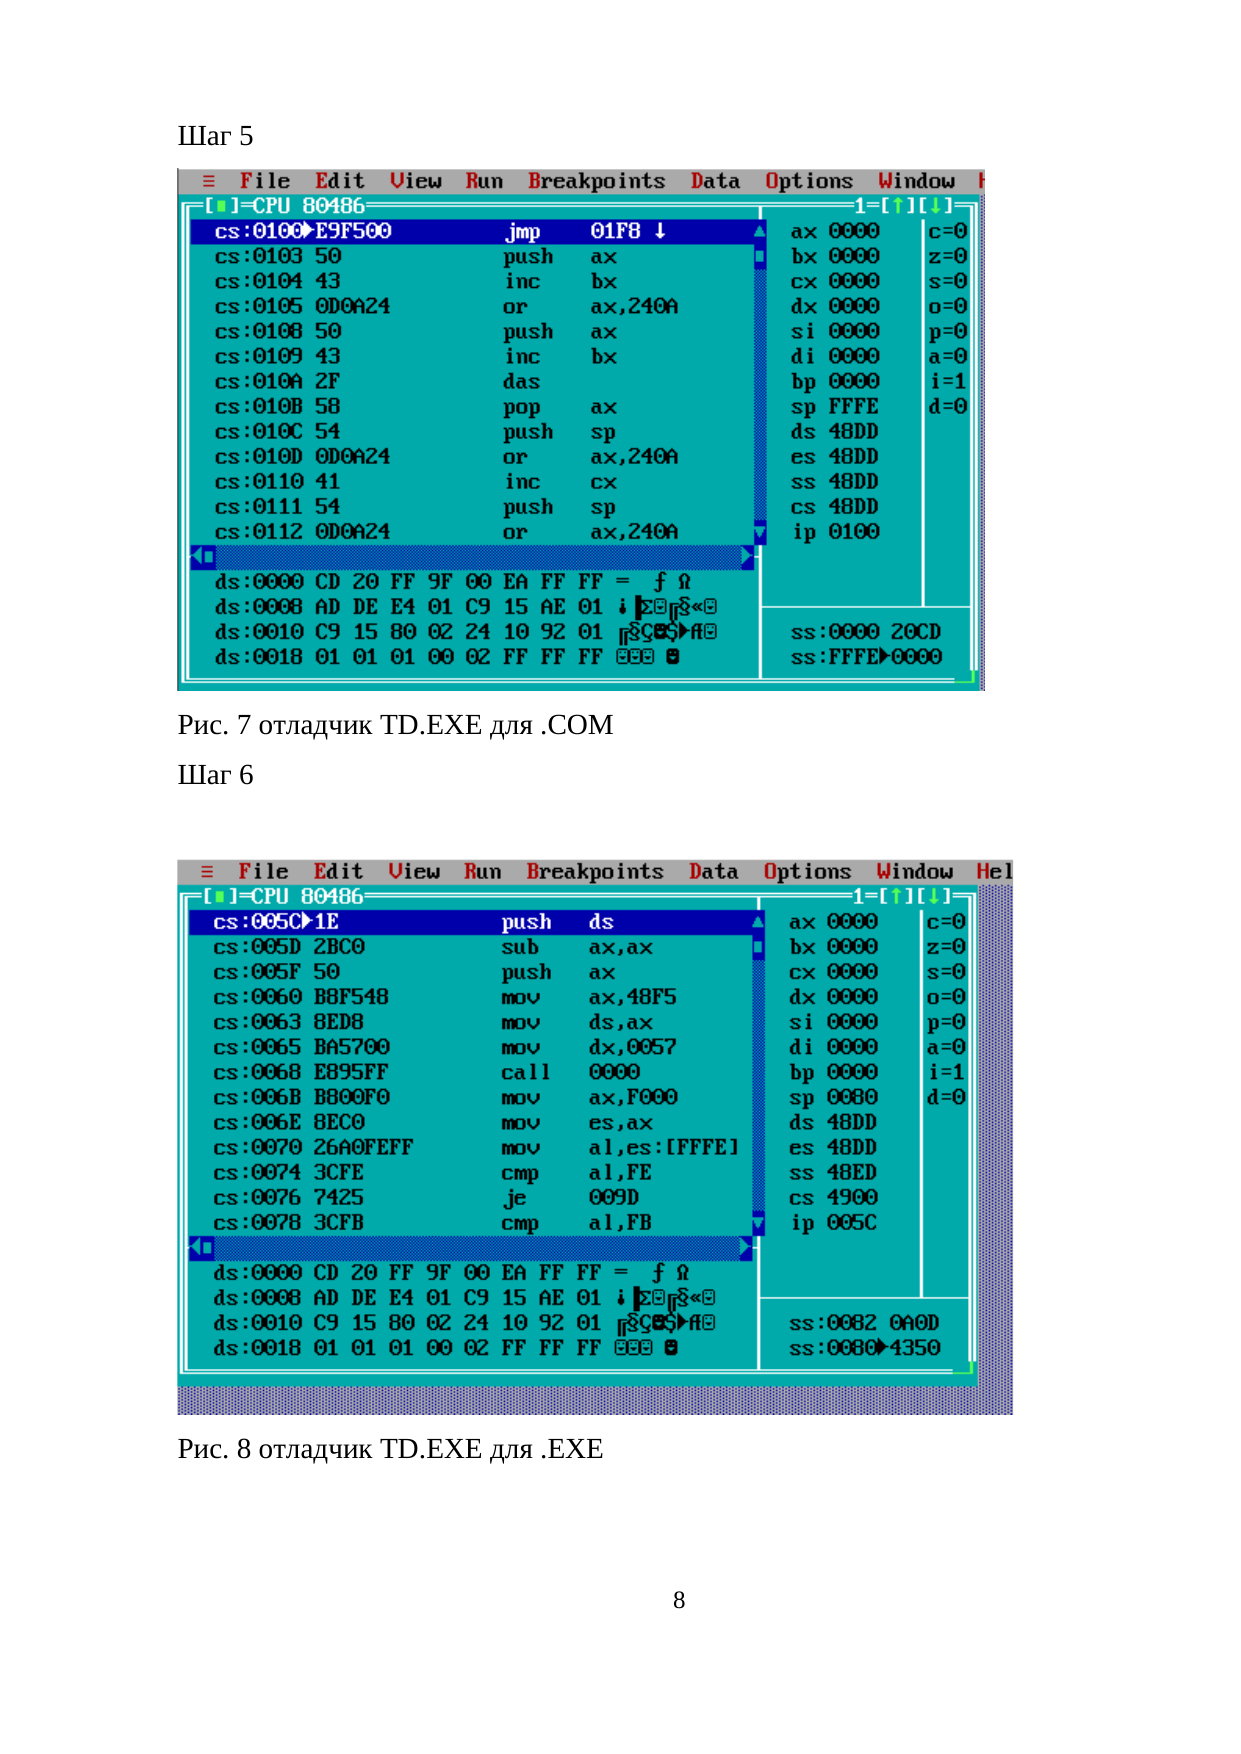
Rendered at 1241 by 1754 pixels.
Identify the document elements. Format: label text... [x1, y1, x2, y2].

text Рис. 8 отладчик TD.EXE для .EXE [177, 1431, 1181, 1464]
picture [177, 858, 1014, 1415]
text Шаг 6 [177, 757, 1181, 791]
text Рис. 7 отладчик TD.EXE для .COM [177, 707, 1181, 741]
text Шаг 5 [177, 118, 1181, 152]
picture [177, 168, 985, 691]
